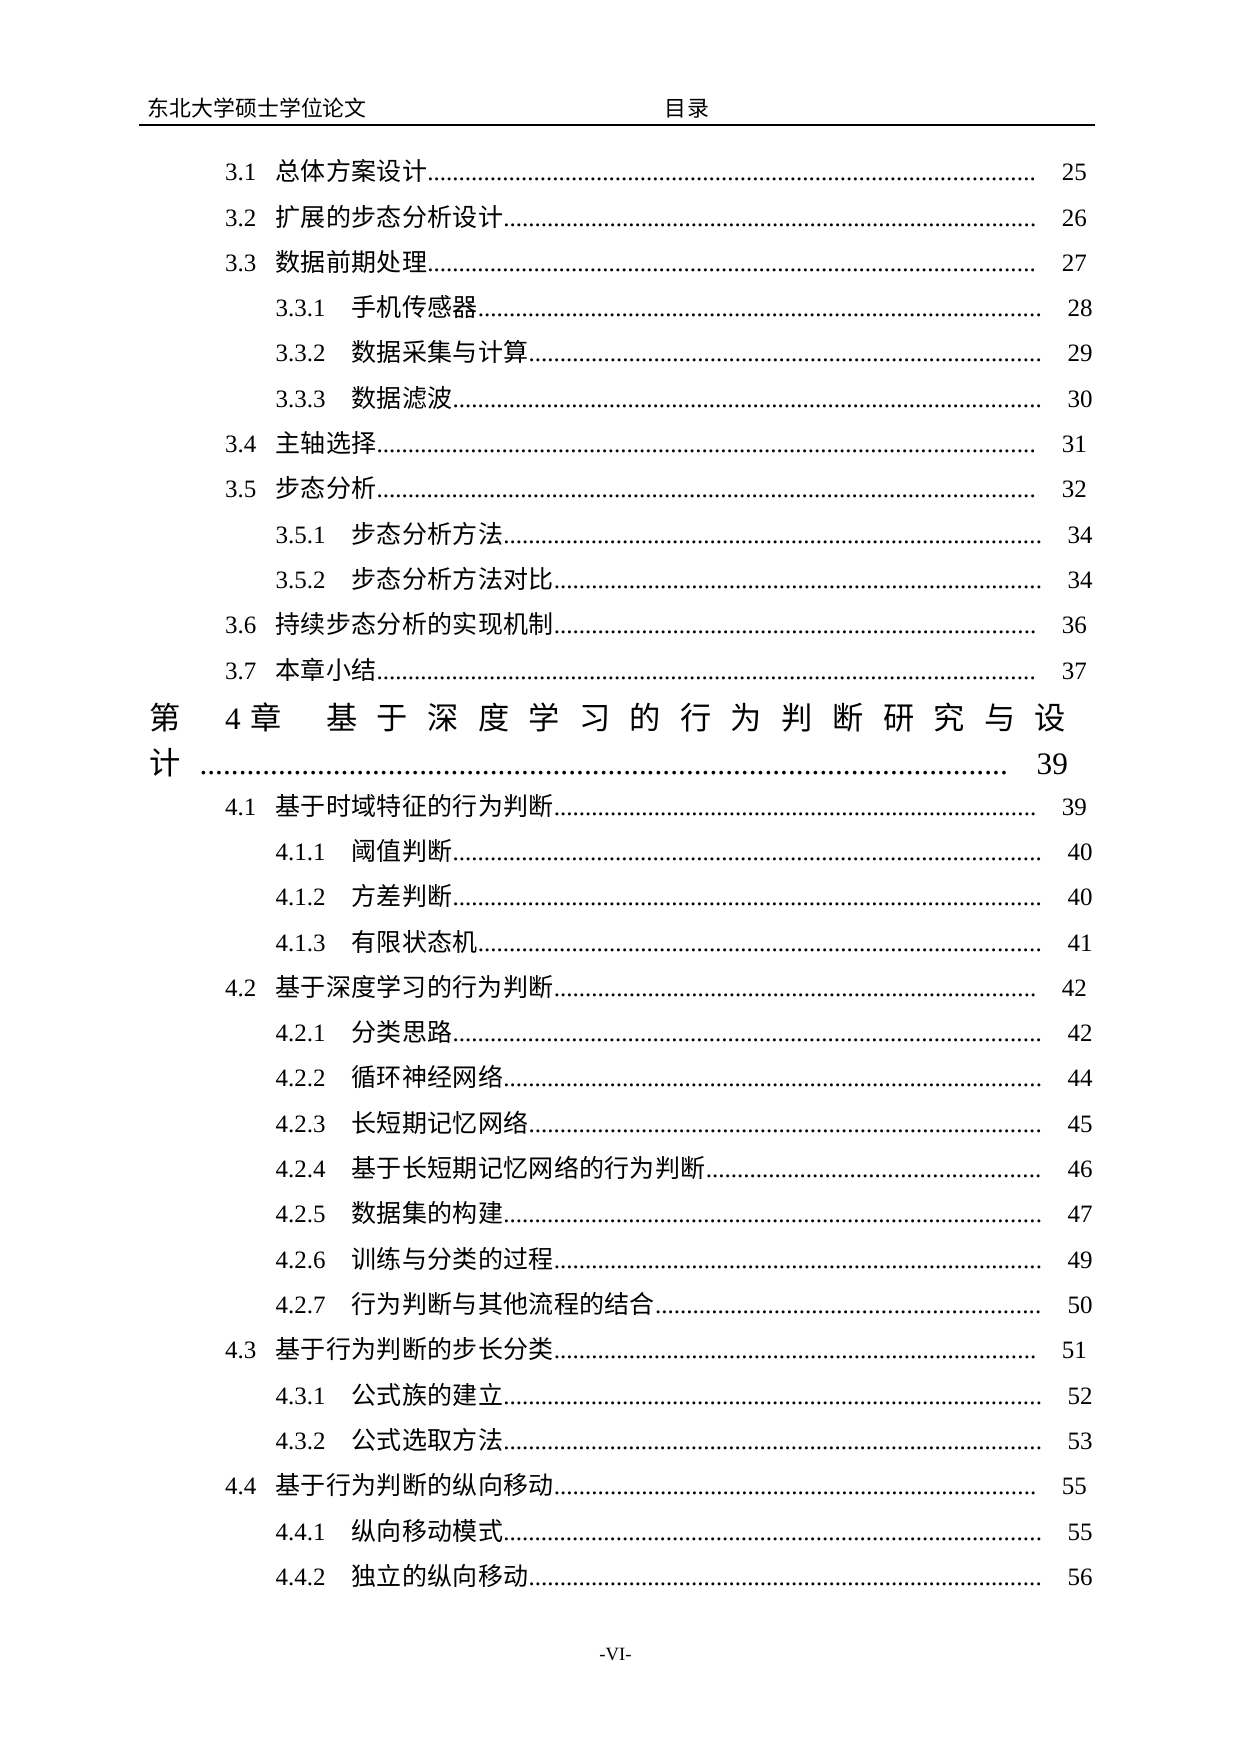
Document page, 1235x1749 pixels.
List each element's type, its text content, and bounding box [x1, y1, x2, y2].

text 4.3.2 公式选取方法 53 [250, 1418, 1085, 1463]
text 4.1 基于时域特征的行为判断 39 [199, 783, 1085, 829]
text 3.4 主轴选择 31 [199, 421, 1085, 466]
text 3.2 扩展的步态分析设计 26 [199, 194, 1085, 240]
text 3.3 数据前期处理 27 [199, 240, 1085, 285]
text 4.2.7 行为判断与其他流程的结合 50 [250, 1282, 1085, 1327]
text 4.1.1 阈值判断 40 [250, 829, 1085, 874]
text 4.2.3 长短期记忆网络 45 [250, 1101, 1085, 1146]
text 3.3.3 数据滤波 30 [250, 376, 1085, 421]
text 4.1.3 有限状态机 41 [250, 919, 1085, 965]
text 3.6 持续步态分析的实现机制 36 [199, 602, 1085, 647]
text 4.2.5 数据集的构建 47 [250, 1191, 1085, 1237]
text 4.2.4 基于长短期记忆网络的行为判断 46 [250, 1146, 1085, 1191]
text 3.3.1 手机传感器 28 [250, 285, 1085, 330]
text 4.3.1 公式族的建立 52 [250, 1372, 1085, 1418]
text 4.4.1 纵向移动模式 55 [250, 1508, 1085, 1554]
text 3.1 总体方案设计 25 [199, 149, 1085, 194]
text 4.4.2 独立的纵向移动 56 [250, 1554, 1085, 1599]
text 3.5.2 步态分析方法对比 34 [250, 557, 1085, 602]
text 3.5.1 步态分析方法 34 [250, 512, 1085, 557]
text 4.4 基于行为判断的纵向移动 55 [199, 1463, 1085, 1508]
text 4.1.2 方差判断 40 [250, 874, 1085, 919]
text 3.7 本章小结 37 [199, 647, 1085, 693]
text 3.3.2 数据采集与计算 29 [250, 330, 1085, 376]
text 3.5 步态分析 32 [199, 466, 1085, 512]
text 4.2.2 循环神经网络 44 [250, 1055, 1085, 1101]
text 第 4 章 基于深度学习的行为判断研究与设计 39 [149, 693, 1085, 783]
text 4.2.6 训练与分类的过程 49 [250, 1237, 1085, 1282]
text 4.2 基于深度学习的行为判断 42 [199, 965, 1085, 1010]
text 4.2.1 分类思路 42 [250, 1010, 1085, 1055]
text 4.3 基于行为判断的步长分类 51 [199, 1327, 1085, 1372]
